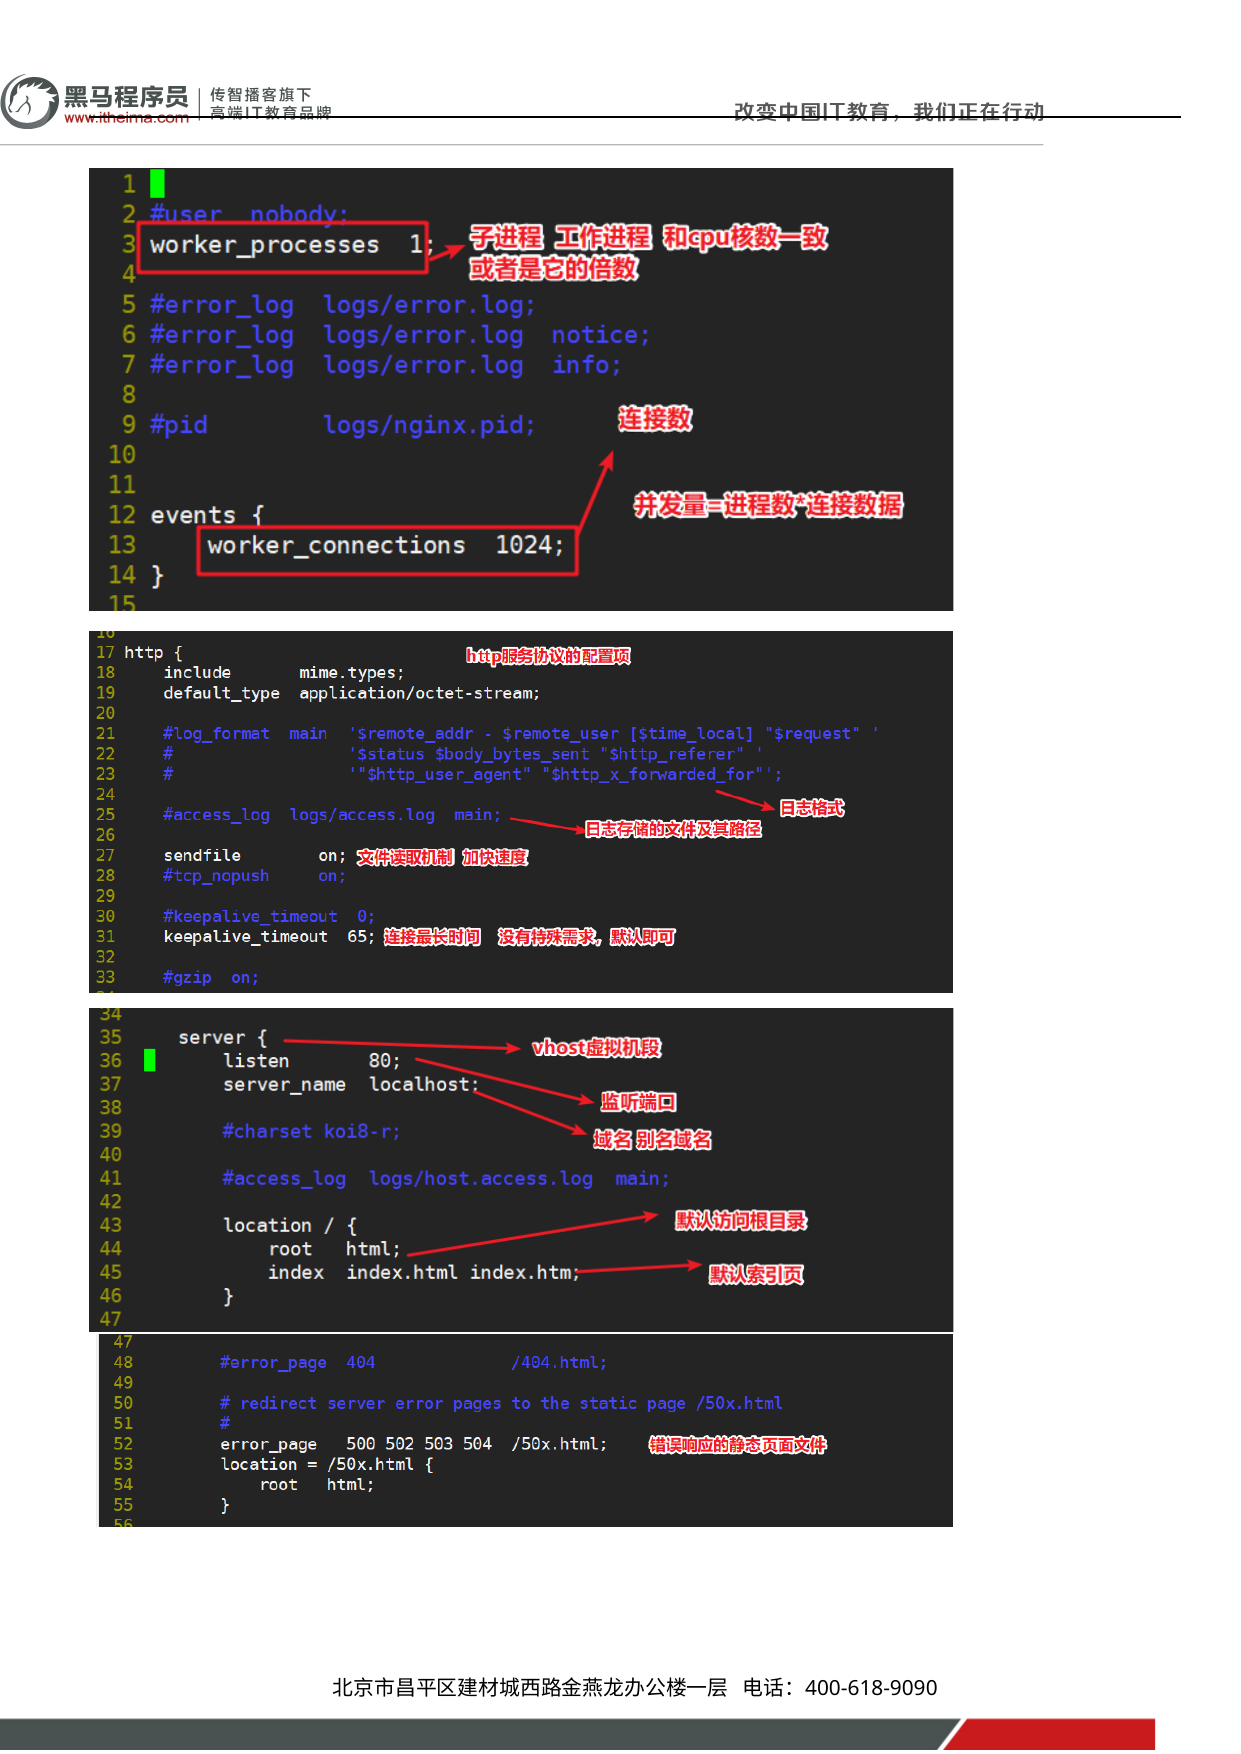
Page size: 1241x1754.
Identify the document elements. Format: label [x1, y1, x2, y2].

picture [0, 3, 1147, 153]
picture [0, 1659, 1156, 1750]
